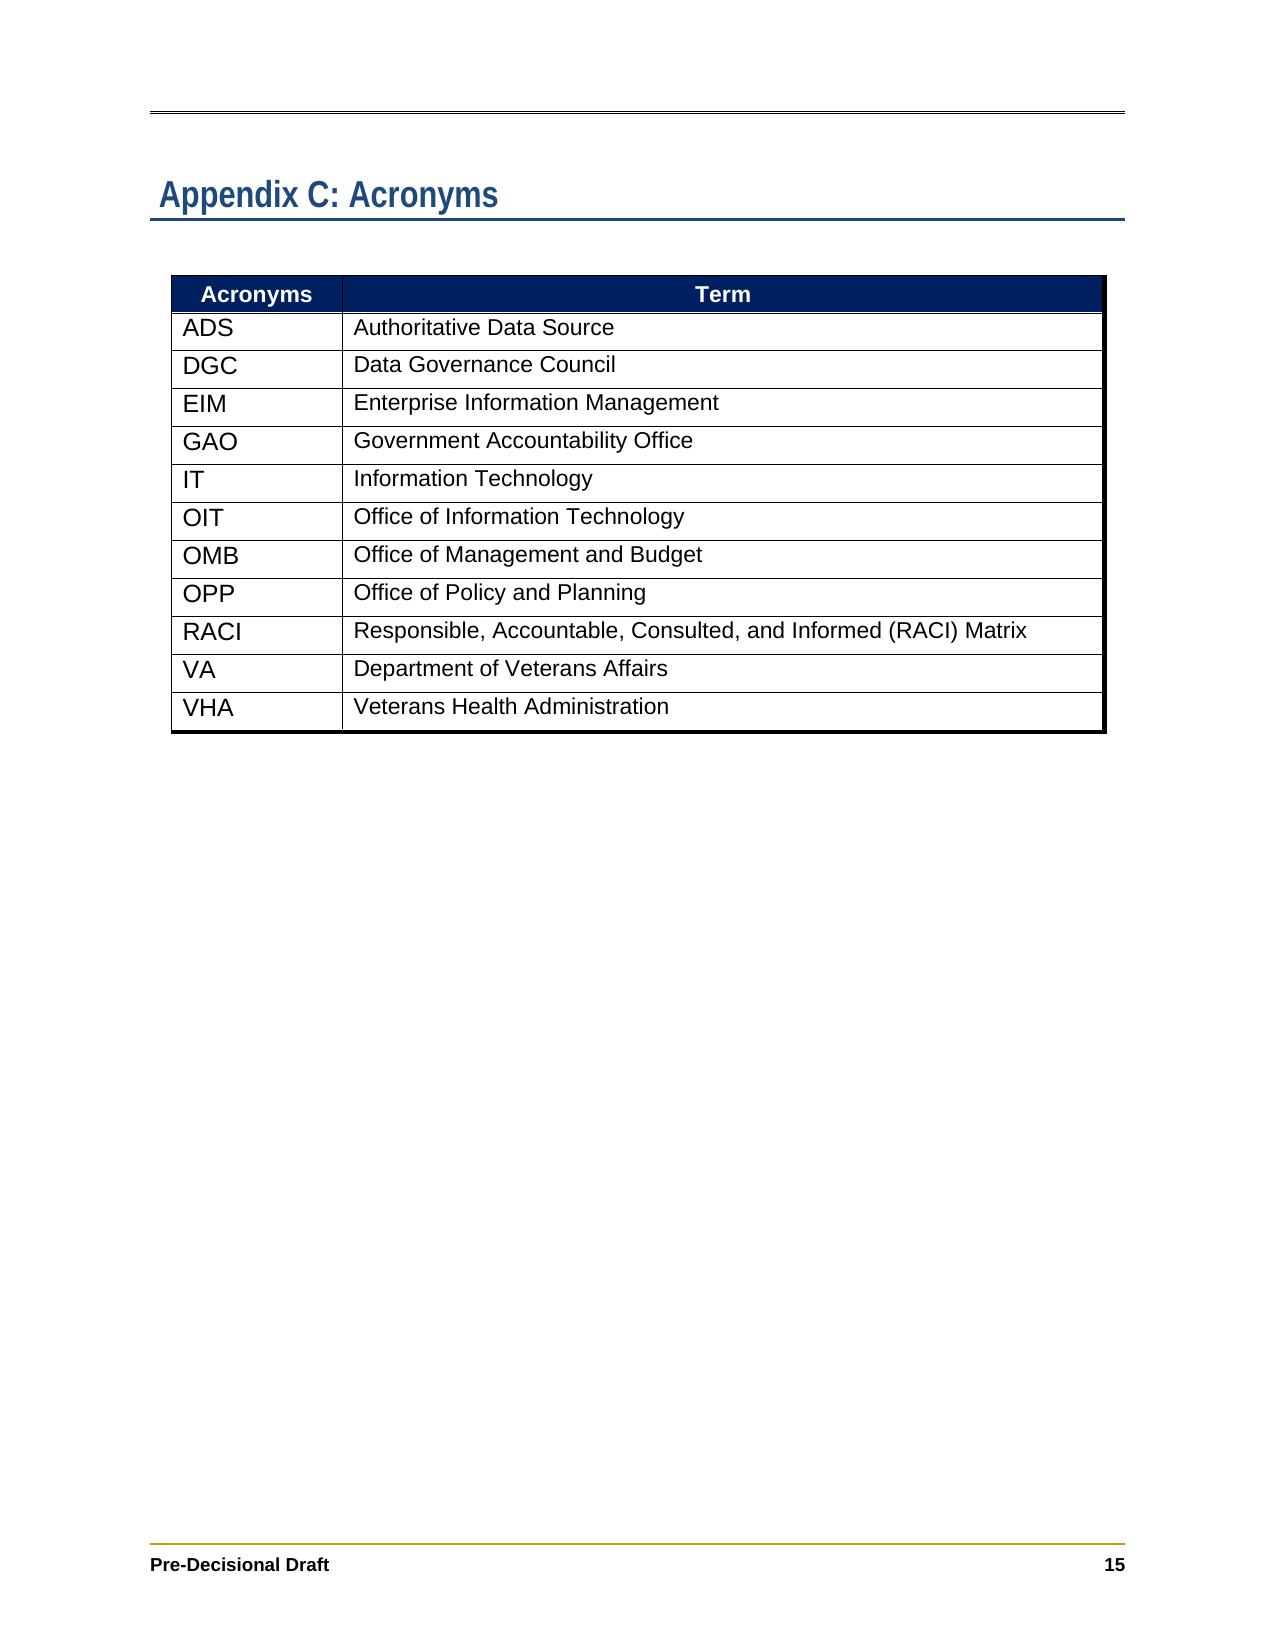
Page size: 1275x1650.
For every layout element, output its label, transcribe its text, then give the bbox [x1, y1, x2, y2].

table_cell Responsible, Accountable, Consulted, and Informed (RACI) Matrix [343, 617, 1102, 654]
table_cell ADS [172, 314, 342, 350]
table_cell OMB [172, 541, 342, 578]
table_cell VHA [172, 693, 342, 729]
table_cell OPP [172, 579, 342, 616]
table_cell Office of Policy and Planning [343, 579, 1102, 616]
table_cell IT [172, 465, 342, 502]
table_header Term [343, 276, 1102, 312]
subtitle Appendix C: Acronyms [150, 172, 1125, 218]
table_cell Data Governance Council [343, 351, 1102, 388]
table_cell VA [172, 655, 342, 692]
table_cell GAO [172, 427, 342, 464]
table_header Acronyms [172, 276, 342, 312]
table_cell Enterprise Information Management [343, 389, 1102, 426]
table_cell Government Accountability Office [343, 427, 1102, 464]
table_cell Office of Information Technology [343, 503, 1102, 540]
table_cell EIM [172, 389, 342, 426]
table_cell Information Technology [343, 465, 1102, 502]
table_cell Authoritative Data Source [343, 314, 1102, 350]
table_cell DGC [172, 351, 342, 388]
table_cell Department of Veterans Affairs [343, 655, 1102, 692]
table_cell Veterans Health Administration [343, 693, 1102, 729]
table_cell OIT [172, 503, 342, 540]
table_cell RACI [172, 617, 342, 654]
table_cell Office of Management and Budget [343, 541, 1102, 578]
